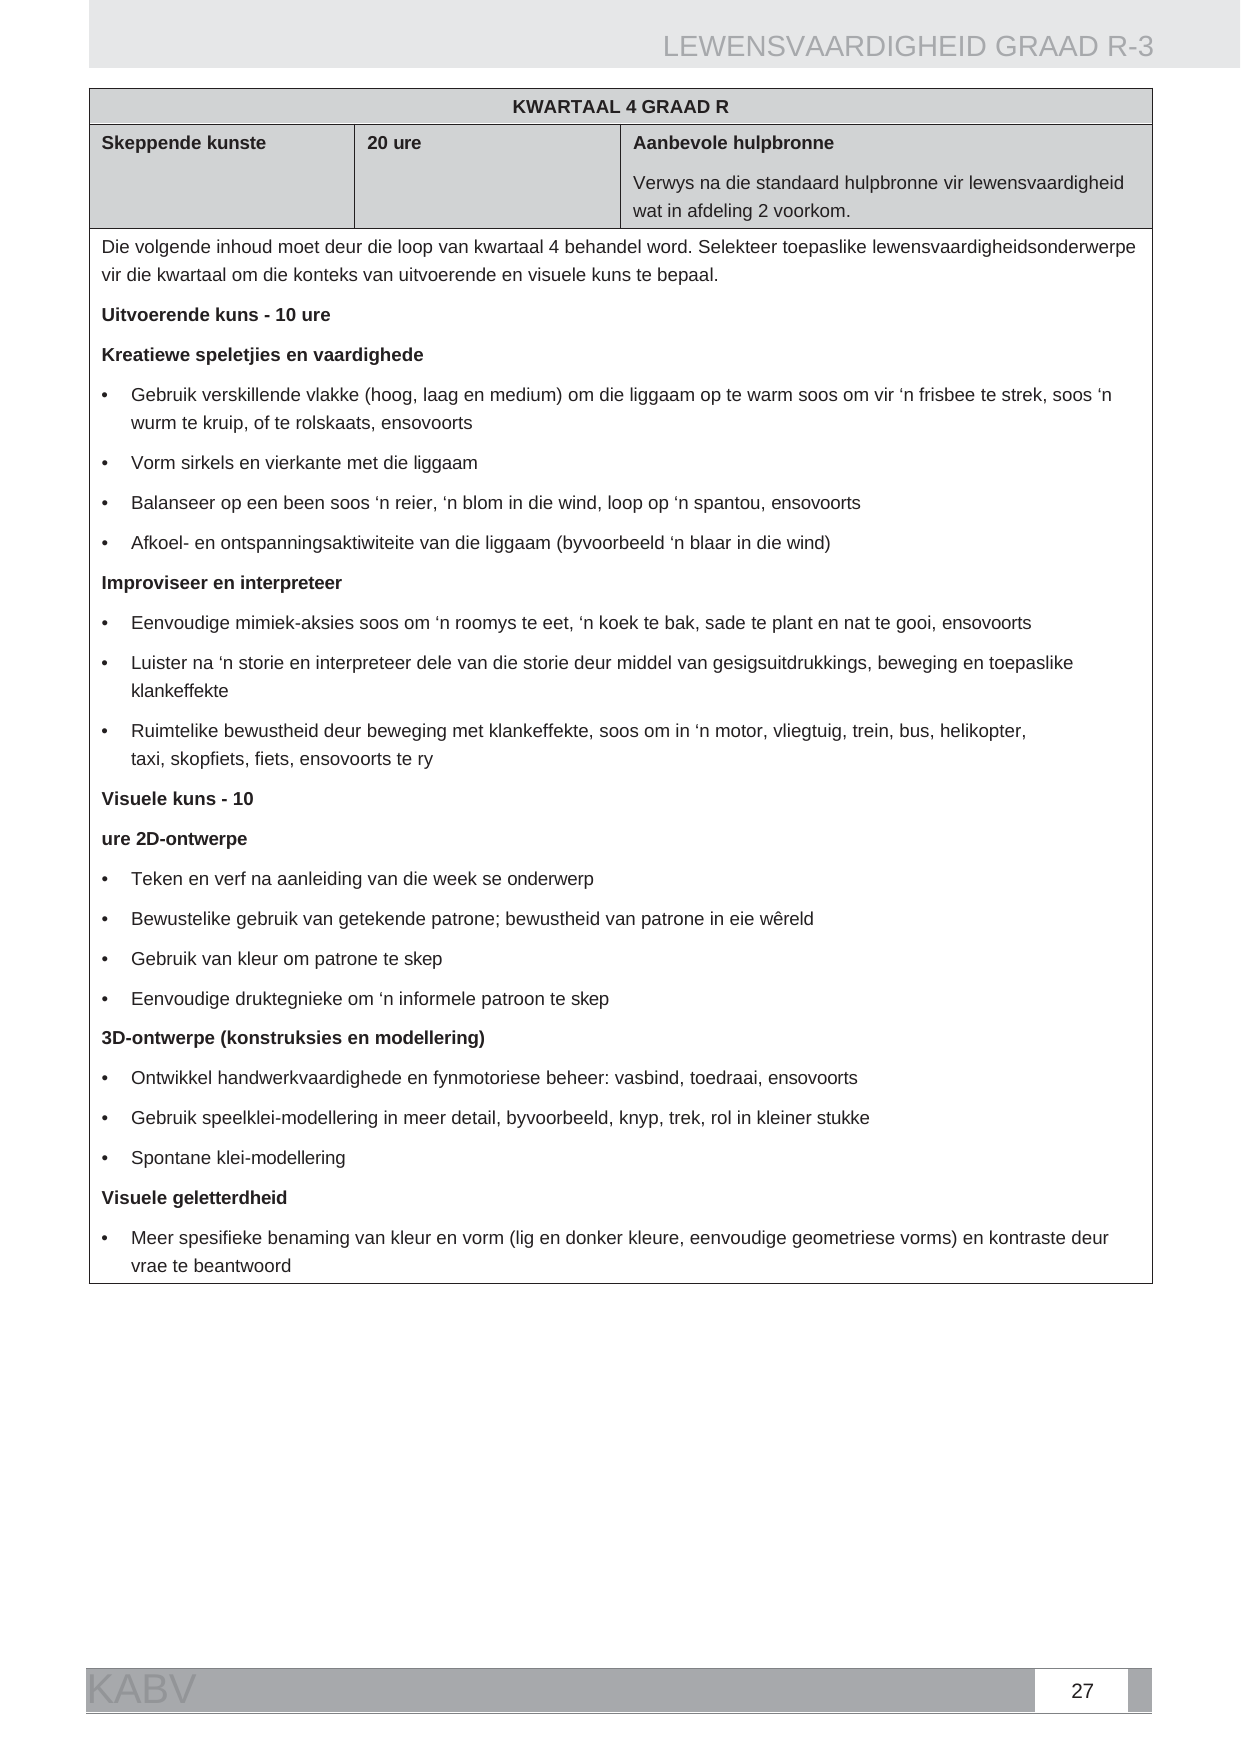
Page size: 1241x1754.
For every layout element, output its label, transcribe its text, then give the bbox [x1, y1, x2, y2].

table_cell 20 ure [355, 125, 620, 228]
table_header KWARTAAL 4 GRAAD R [90, 89, 1152, 123]
table_cell Die volgende inhoud moet deur die loop van kwartaal 4 behandel word. Selekteer toepaslike lewensvaardigheidsonderwerpe vir die kwartaal om die konteks van uitvoerende en visuele kuns te bepaal. Uitvoerende kuns - 10 ure Kreatiewe speletjies en vaardighede Gebruik verskillende vlakke (hoog, laag en medium) om die liggaam op te warm soos om vir ‘n frisbee te strek, soos ‘n wurm te kruip, of te rolskaats, ensovoorts Vorm sirkels en vierkante met die liggaam Balanseer op een been soos ‘n reier, ‘n blom in die wind, loop op ‘n spantou, ensovoorts Afkoel- en ontspanningsaktiwiteite van die liggaam (byvoorbeeld ‘n blaar in die wind) Improviseer en interpreteer Eenvoudige mimiek-aksies soos om ‘n roomys te eet, ‘n koek te bak, sade te plant en nat te gooi, ensovoorts Luister na ‘n storie en interpreteer dele van die storie deur middel van gesigsuitdrukkings, beweging en toepaslike klankeffekte Ruimtelike bewustheid deur beweging met klankeffekte, soos om in ‘n motor, vliegtuig, trein, bus, helikopter, taxi, skopfiets, fiets, ensovoorts te ry Visuele kuns - 10 ure 2D-ontwerpe Teken en verf na aanleiding van die week se onderwerp Bewustelike gebruik van getekende patrone; bewustheid van patrone in eie wêreld Gebruik van kleur om patrone te skep Eenvoudige druktegnieke om ‘n informele patroon te skep 3D-ontwerpe (konstruksies en modellering) Ontwikkel handwerkvaardighede en fynmotoriese beheer: vasbind, toedraai, ensovoorts Gebruik speelklei-modellering in meer detail, byvoorbeeld, knyp, trek, rol in kleiner stukke Spontane klei-modellering Visuele geletterdheid Meer spesifieke benaming van kleur en vorm (lig en donker kleure, eenvoudige geometriese vorms) en kontraste deur vrae te beantwoord [90, 229, 1152, 1283]
table_cell Aanbevole hulpbronne Verwys na die standaard hulpbronne vir lewensvaardigheid wat in afdeling 2 voorkom. [621, 125, 1152, 228]
table_cell Skeppende kunste [90, 125, 354, 228]
